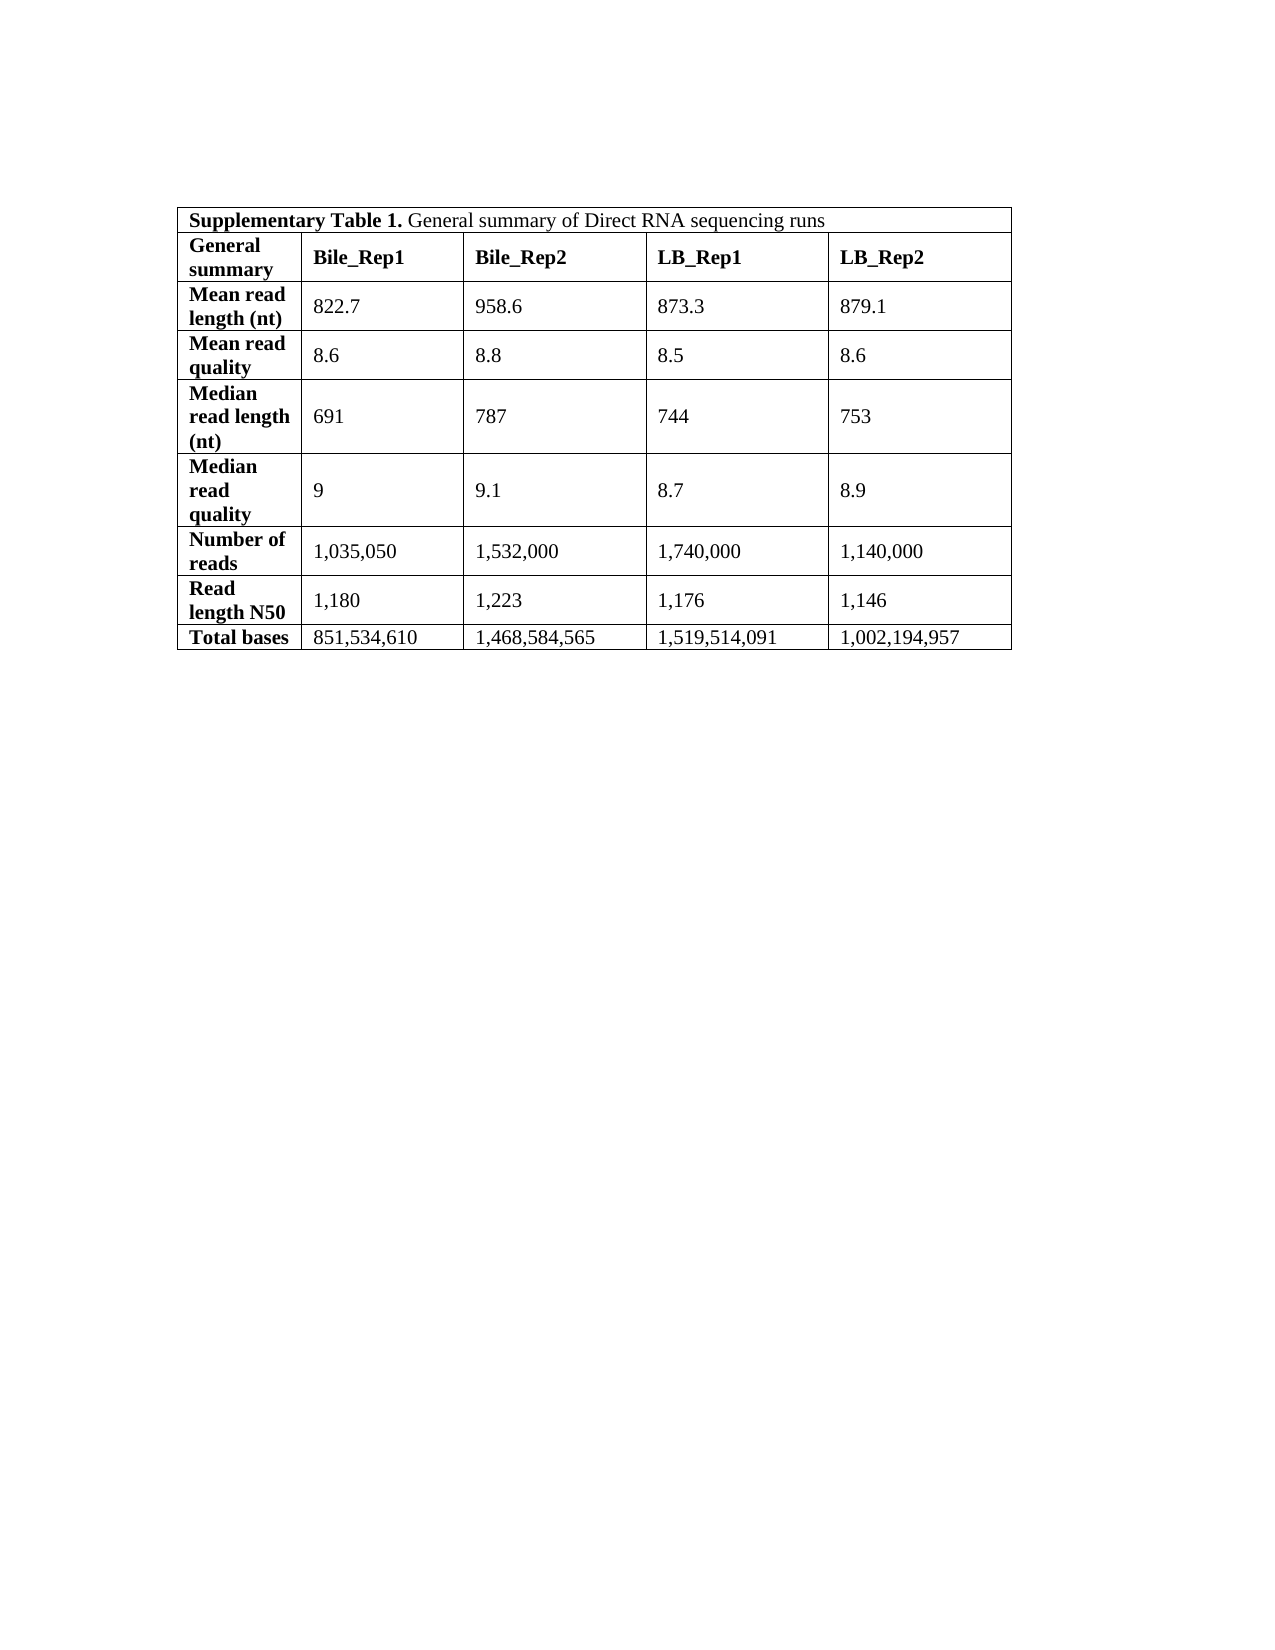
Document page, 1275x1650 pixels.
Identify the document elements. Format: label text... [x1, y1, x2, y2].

table_cell Bile_Rep1 [302, 233, 463, 281]
table_cell 8.8 [464, 331, 646, 379]
table_cell Mean read length (nt) [178, 282, 301, 330]
table_cell Total bases [178, 625, 301, 649]
table_cell 1,223 [464, 576, 646, 624]
table_cell 8.6 [302, 331, 463, 379]
table_cell 744 [647, 380, 828, 453]
table_cell Number of reads [178, 527, 301, 575]
table_cell Mean read quality [178, 331, 301, 379]
table_cell 958.6 [464, 282, 646, 330]
table_cell 851,534,610 [302, 625, 463, 649]
table_cell LB_Rep2 [829, 233, 1011, 281]
table_cell 9.1 [464, 454, 646, 526]
table_cell Bile_Rep2 [464, 233, 646, 281]
table_cell 1,140,000 [829, 527, 1011, 575]
table_cell 787 [464, 380, 646, 453]
table_cell 879.1 [829, 282, 1011, 330]
table_cell 1,532,000 [464, 527, 646, 575]
table_cell Read length N50 [178, 576, 301, 624]
table_cell LB_Rep1 [647, 233, 828, 281]
table_cell 691 [302, 380, 463, 453]
table_cell 8.6 [829, 331, 1011, 379]
table_cell Median read length (nt) [178, 380, 301, 453]
table_cell 1,468,584,565 [464, 625, 646, 649]
table_cell 1,146 [829, 576, 1011, 624]
table_cell 873.3 [647, 282, 828, 330]
table_cell 8.9 [829, 454, 1011, 526]
table_cell 9 [302, 454, 463, 526]
table_cell 1,519,514,091 [647, 625, 828, 649]
table_cell Median read quality [178, 454, 301, 526]
table_cell 1,180 [302, 576, 463, 624]
table_cell 753 [829, 380, 1011, 453]
table_cell General summary [178, 233, 301, 281]
table_cell 822.7 [302, 282, 463, 330]
table_cell 8.7 [647, 454, 828, 526]
table_header Supplementary Table 1. General summary of Direct RNA sequencing runs [178, 208, 1011, 232]
table_cell 8.5 [647, 331, 828, 379]
table_cell 1,002,194,957 [829, 625, 1011, 649]
table_cell 1,740,000 [647, 527, 828, 575]
table_cell 1,035,050 [302, 527, 463, 575]
table_cell 1,176 [647, 576, 828, 624]
